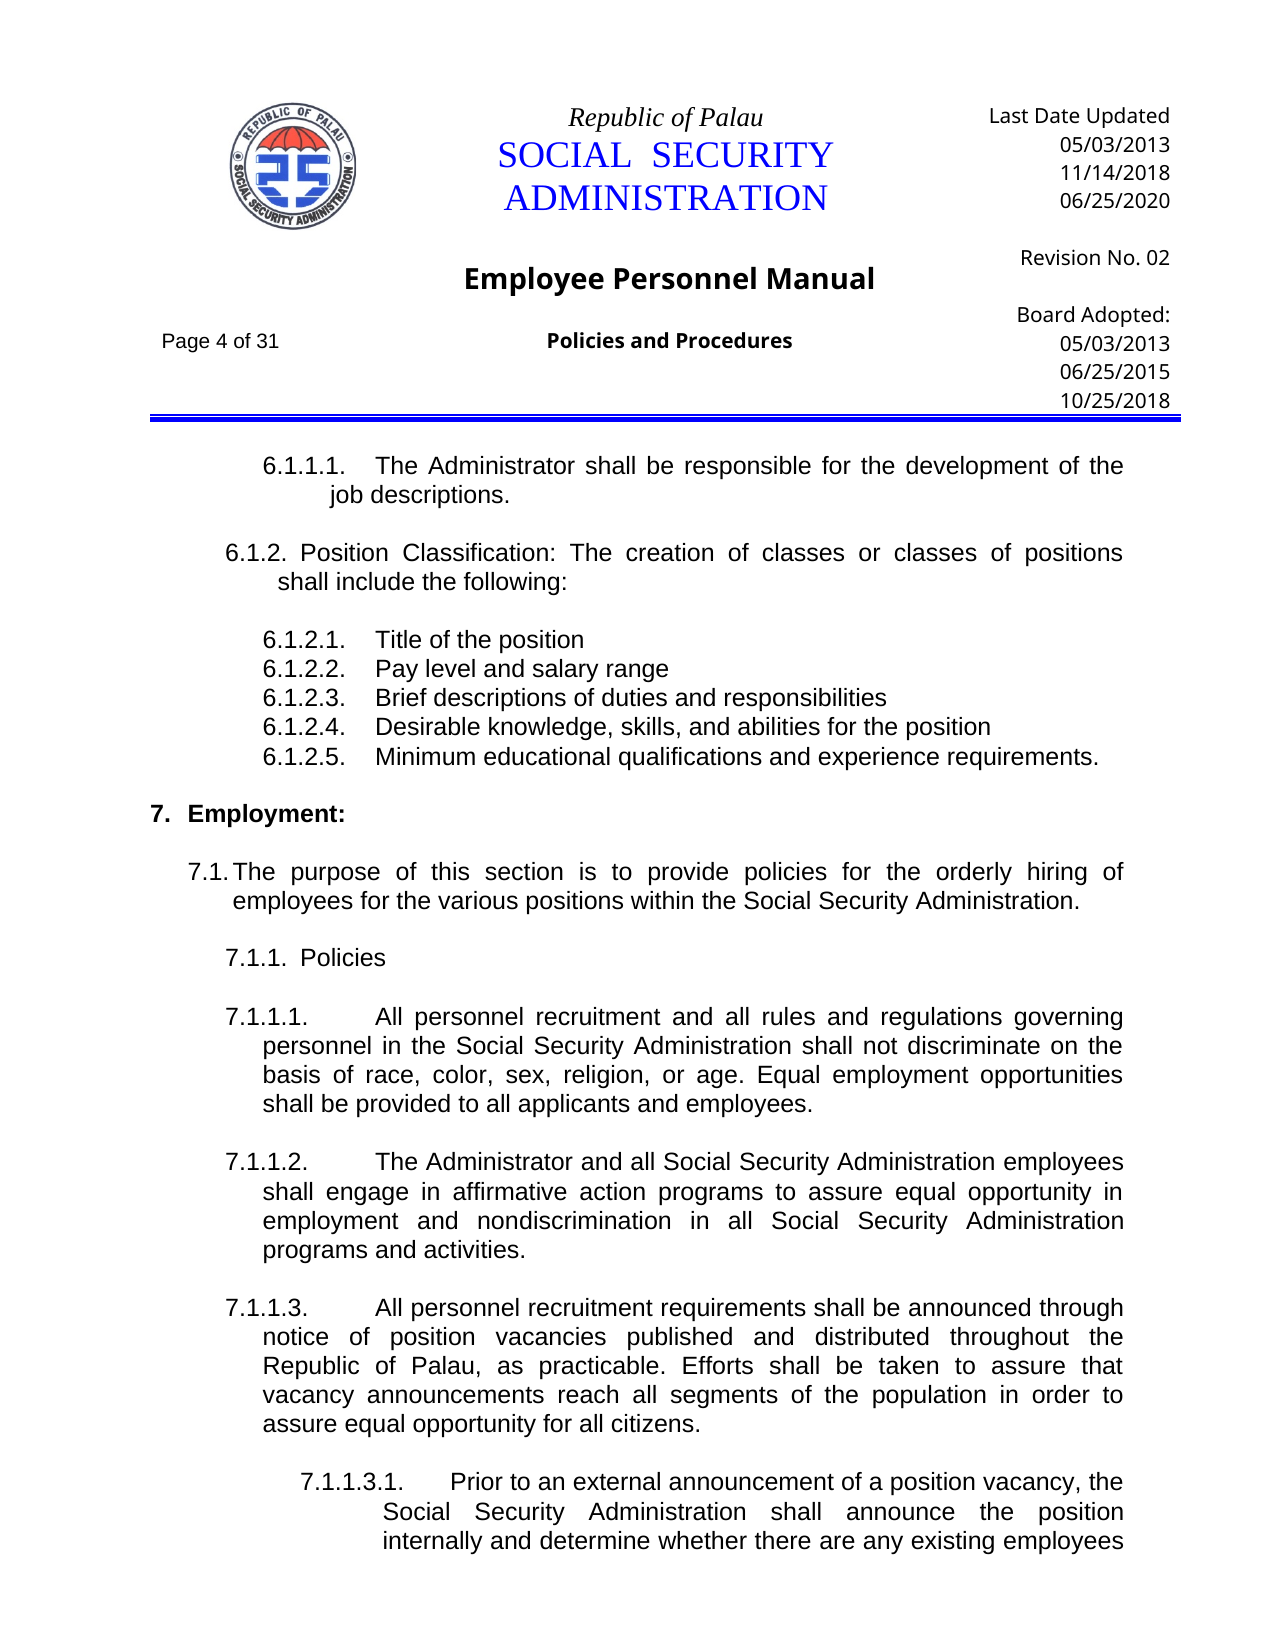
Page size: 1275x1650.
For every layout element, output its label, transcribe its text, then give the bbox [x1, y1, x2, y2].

list Pay level and salary range [262, 654, 1125, 683]
list All personnel recruitment requirements shall be announced through notice of position vacancies published and distributed throughout the Republic of Palau, as practicable. Efforts shall be taken to assure that vacancy announcements reach all segments of the population in order to assure equal opportunity for all citizens. [225, 1293, 1125, 1439]
list The Administrator and all Social Security Administration employees shall engage in affirmative action programs to assure equal opportunity in employment and nondiscrimination in all Social Security Administration programs and activities. [225, 1147, 1125, 1264]
list Title of the position [262, 625, 1125, 654]
list Minimum educational qualifications and experience requirements. [262, 742, 1125, 771]
list Policies [225, 943, 1125, 972]
list The Administrator shall be responsible for the development of the job descriptions. [262, 451, 1125, 509]
list All personnel recruitment and all rules and regulations governing personnel in the Social Security Administration shall not discriminate on the basis of race, color, sex, religion, or age. Equal employment opportunities shall be provided to all applicants and employees. [225, 1002, 1125, 1118]
list Brief descriptions of duties and responsibilities [262, 683, 1125, 712]
list Position Classification: The creation of classes or classes of positions shall include the following: [225, 538, 1125, 596]
list The purpose of this section is to provide policies for the orderly hiring of employees for the various positions within the Social Security Administration. [187, 857, 1125, 914]
list Desirable knowledge, skills, and abilities for the position [262, 712, 1125, 742]
picture [228, 101, 357, 231]
list Employment: [150, 799, 1125, 828]
